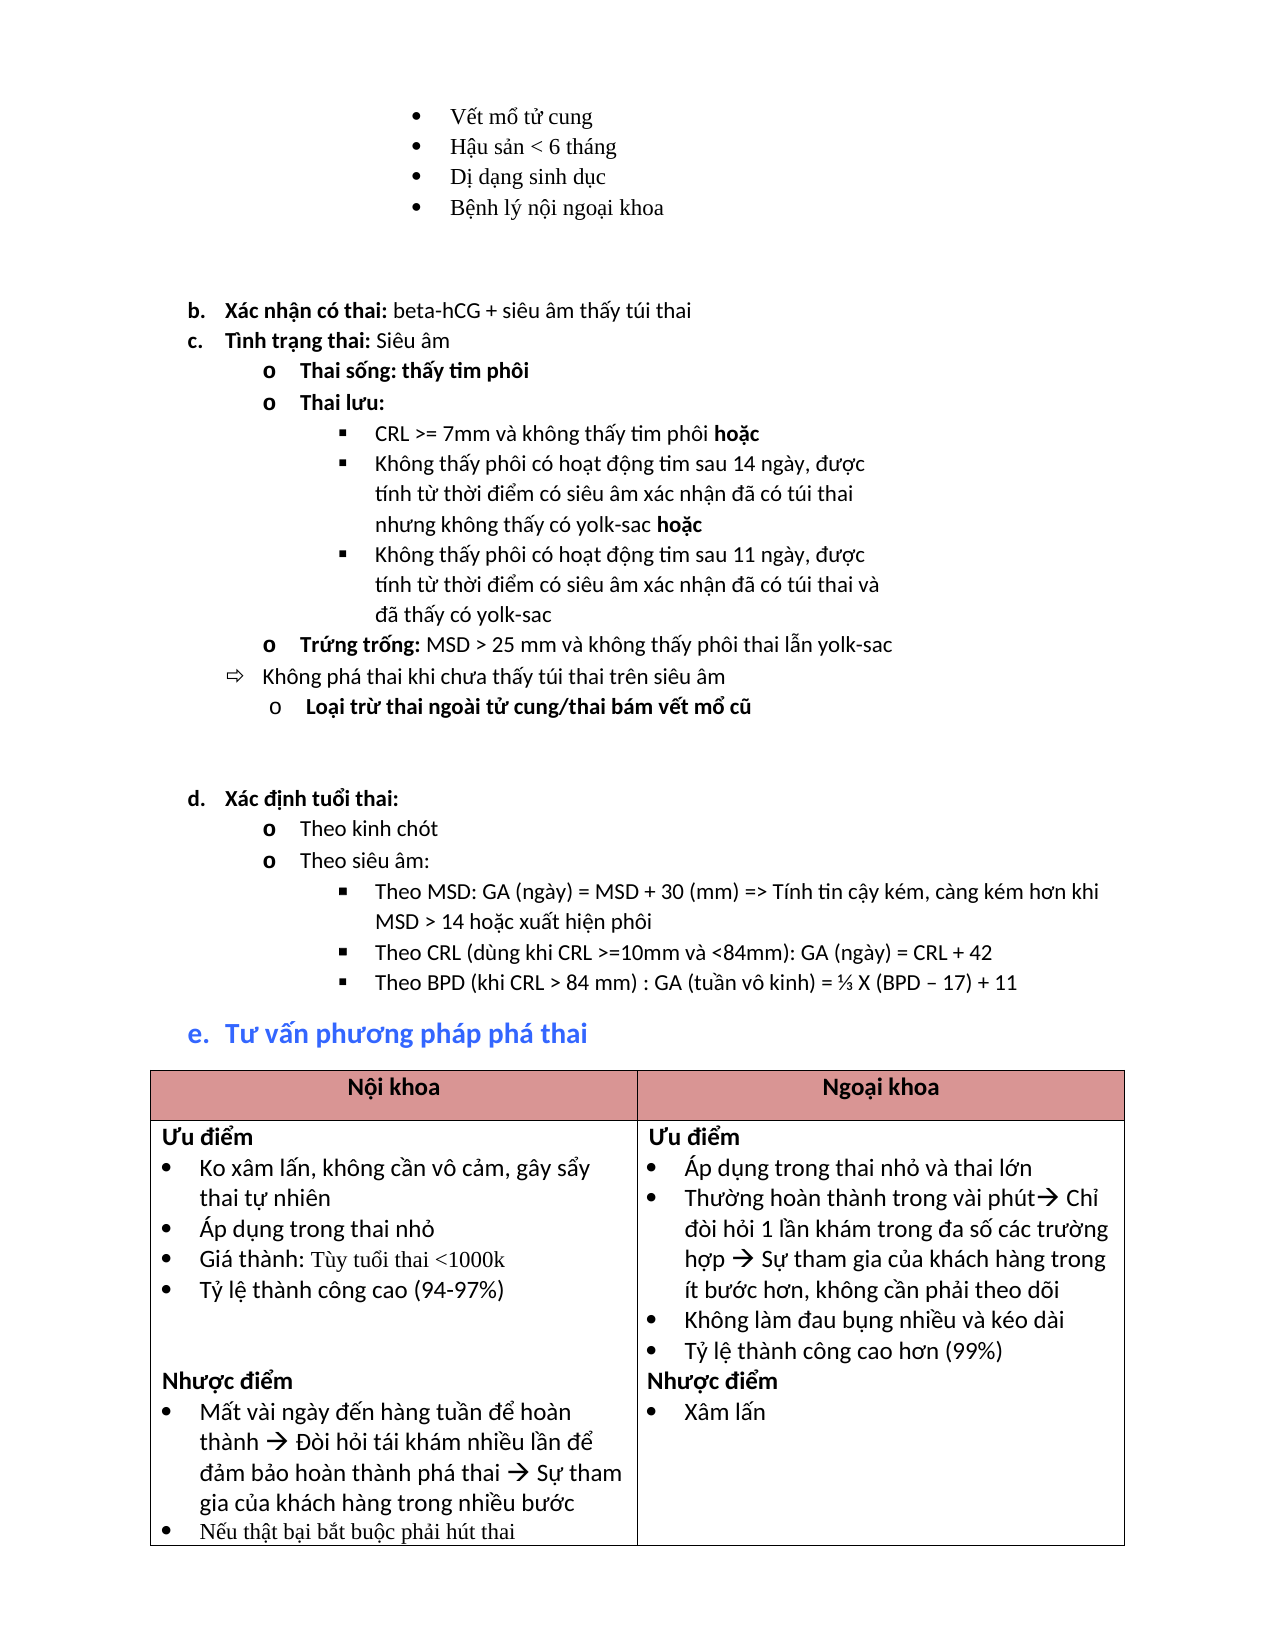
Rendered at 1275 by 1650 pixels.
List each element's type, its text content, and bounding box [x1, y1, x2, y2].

list Tình trạng thai: Siêu âm [187, 326, 1125, 354]
list Loại trừ thai ngoài tử cung/thai bám vết mổ cũ [268, 692, 1125, 721]
subtitle Tư vấn phương pháp phá thai [187, 1015, 1125, 1050]
table_header Ngoại khoa [638, 1071, 1124, 1120]
list Theo CRL (dùng khi CRL >=10mm và <84mm): GA (ngày) = CRL + 42 [337, 938, 1125, 966]
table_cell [151, 1121, 637, 1545]
table_header Nội khoa [151, 1071, 637, 1120]
list Không thấy phôi có hoạt động tim sau 14 ngày, được tính từ thời điểm có siêu âm xác nhận đã có túi thai nhưng không thấy có yolk-sac hoặc [337, 449, 1125, 538]
list Trứng trống: MSD > 25 mm và không thấy phôi thai lẫn yolk-sac [262, 631, 1125, 660]
list Thai lưu: [262, 388, 1125, 417]
list Theo siêu âm: [262, 846, 1125, 875]
list Theo MSD: GA (ngày) = MSD + 30 (mm) => Tính tin cậy kém, càng kém hơn khi MSD > 14 hoặc xuất hiện phôi [337, 877, 1125, 935]
list Dị dạng sinh dục [412, 163, 1125, 190]
list Bệnh lý nội ngoại khoa [412, 194, 1125, 220]
list CRL >= 7mm và không thấy tim phôi hoặc [337, 419, 1125, 447]
list Theo BPD (khi CRL > 84 mm) : GA (tuần vô kinh) = ⅓ X (BPD – 17) + 11 [337, 968, 1125, 996]
list Xác định tuổi thai: [187, 784, 1125, 812]
list Xác nhận có thai: beta-hCG + siêu âm thấy túi thai [187, 296, 1125, 324]
list Thai sống: thấy tim phôi [262, 356, 1125, 385]
list Theo kinh chót [262, 814, 1125, 843]
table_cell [638, 1121, 1124, 1545]
list Không thấy phôi có hoạt động tim sau 11 ngày, được tính từ thời điểm có siêu âm xác nhận đã có túi thai và đã thấy có yolk-sac [337, 540, 1125, 628]
list Vết mổ tử cung [412, 103, 1125, 129]
list Hậu sản < 6 tháng [412, 133, 1125, 159]
list Không phá thai khi chưa thấy túi thai trên siêu âm [225, 662, 1125, 690]
